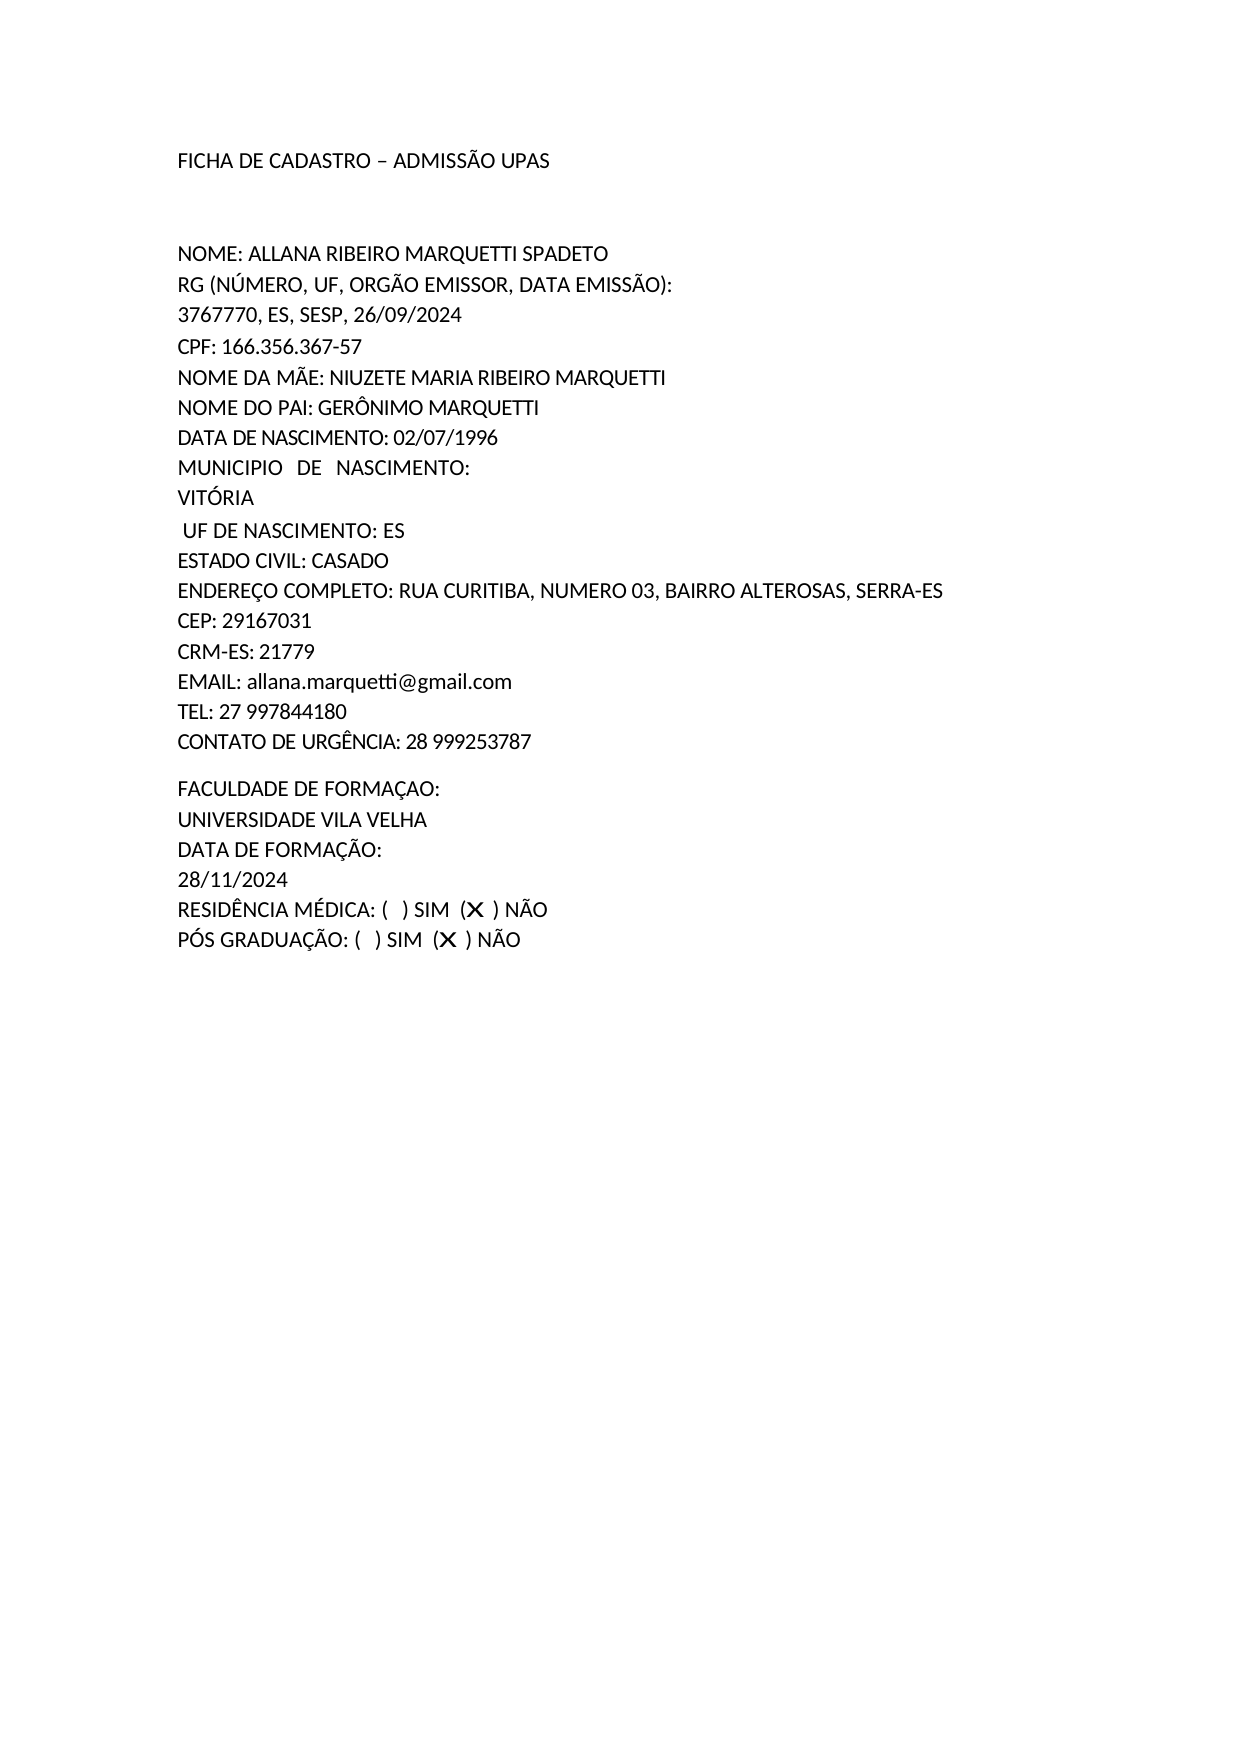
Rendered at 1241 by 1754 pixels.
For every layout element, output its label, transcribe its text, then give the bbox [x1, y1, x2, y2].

text CEP: 29167031 [177, 607, 1065, 634]
text DATA DE NASCIMENTO: 02/07/1996 [177, 423, 1065, 451]
text CPF: 166.356.367-57 [177, 332, 704, 360]
text NOME: ALLANA RIBEIRO MARQUETTI SPADETO [177, 239, 1065, 268]
text UF DE NASCIMENTO: ES [177, 516, 470, 544]
text ENDEREÇO COMPLETO: RUA CURITIBA, NUMERO 03, BAIRRO ALTEROSAS, SERRA-ES [177, 576, 1065, 604]
text NOME DA MÃE: NIUZETE MARIA RIBEIRO MARQUETTI [177, 363, 1065, 391]
text FICHA DE CADASTRO – ADMISSÃO UPAS [177, 146, 1065, 174]
text FACULDADE DE FORMAÇAO: UNIVERSIDADE VILA VELHA DATA DE FORMAÇÃO: 28/11/2024 [177, 774, 470, 893]
text MUNICIPIO DE NASCIMENTO: VITÓRIA [177, 453, 470, 512]
text TEL: 27 997844180 [177, 697, 1065, 725]
text RESIDÊNCIA MÉDICA: ( ) SIM (X) NÃO PÓS GRADUAÇÃO: ( ) SIM (X) NÃO [177, 895, 571, 953]
text EMAIL: allana.marquetti@gmail.com [177, 667, 1065, 695]
text CONTATO DE URGÊNCIA: 28 999253787 [177, 727, 1065, 756]
text RG (NÚMERO, UF, ORGÃO EMISSOR, DATA EMISSÃO): 3767770, ES, SESP, 26/09/2024 [177, 270, 704, 328]
text CRM-ES: 21779 [177, 637, 1065, 665]
text NOME DO PAI: GERÔNIMO MARQUETTI [177, 393, 1065, 421]
text ESTADO CIVIL: CASADO [177, 546, 1065, 574]
